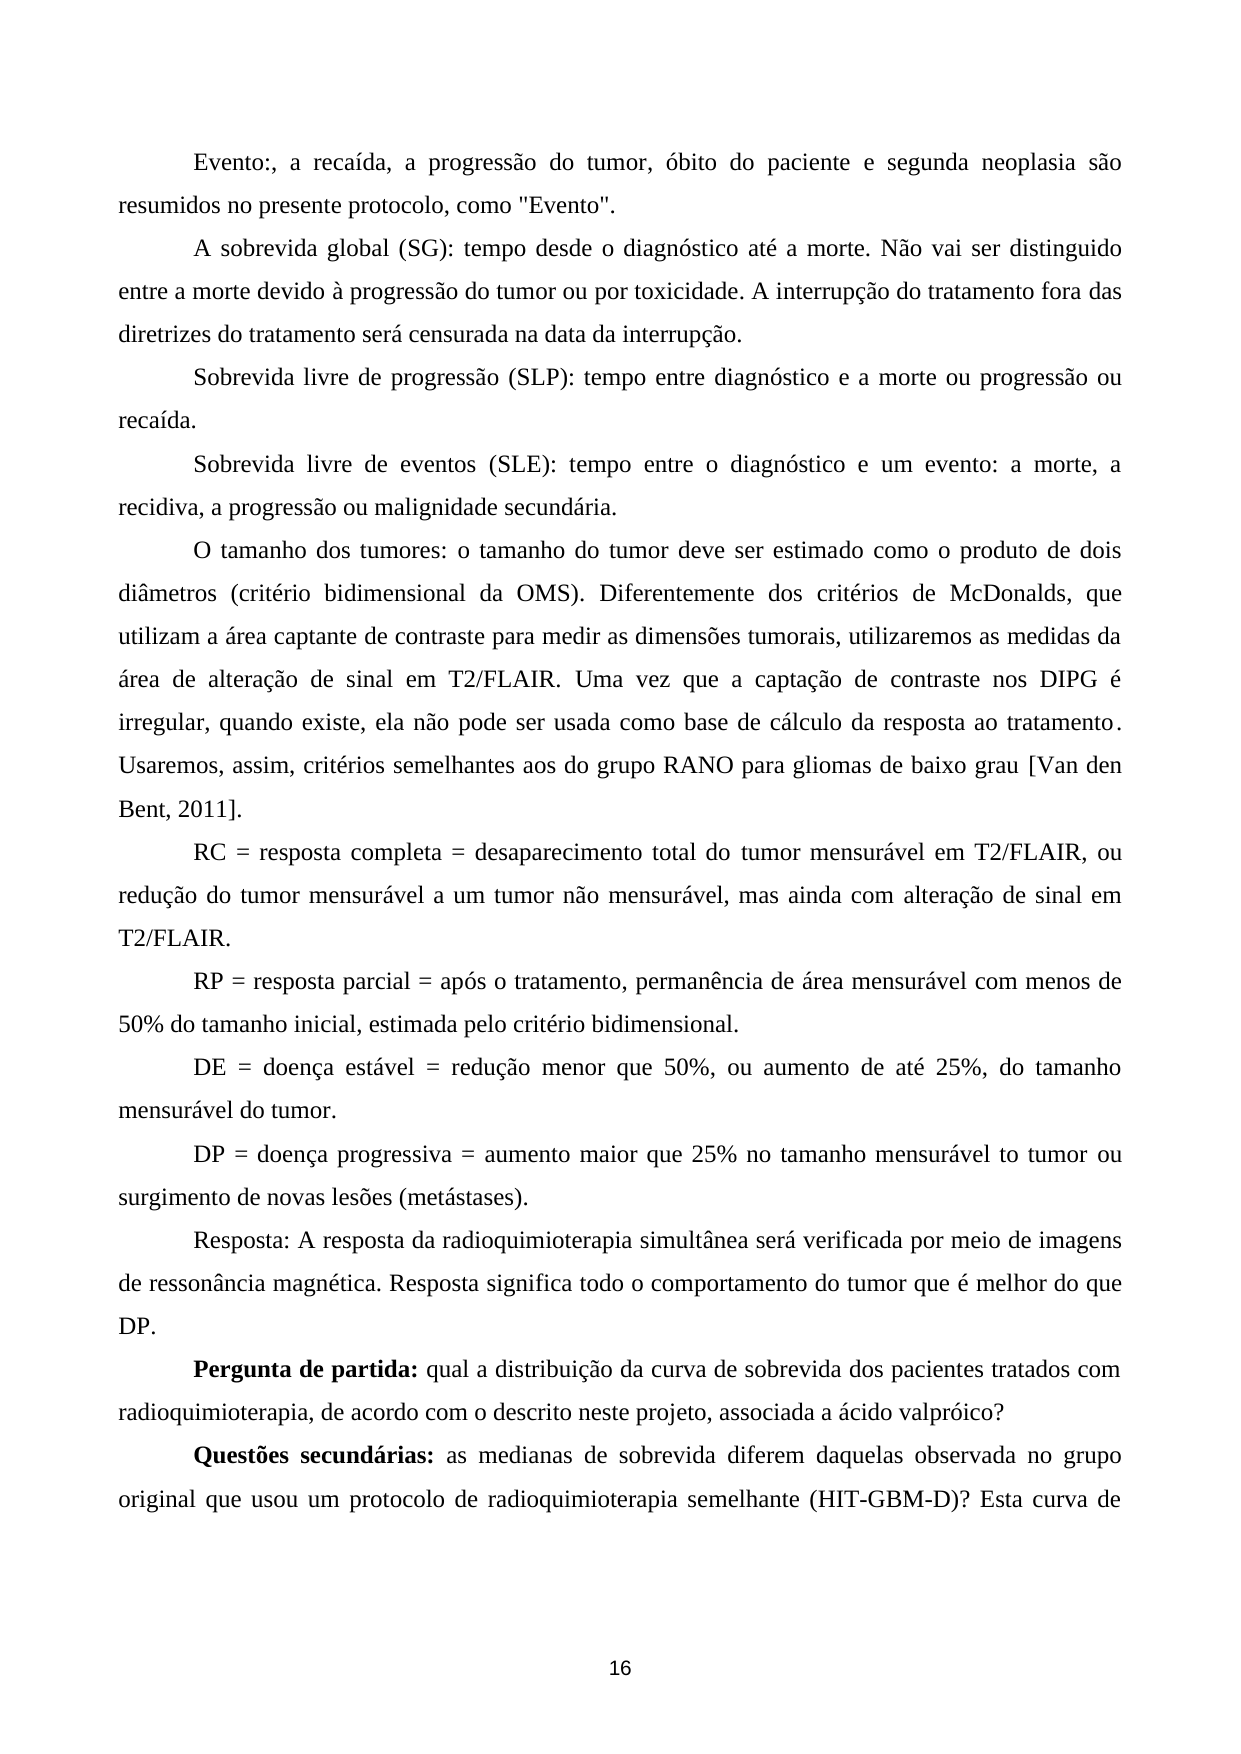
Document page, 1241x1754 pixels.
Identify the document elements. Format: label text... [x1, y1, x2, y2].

text A sobrevida global (SG): tempo desde o diagnóstico até a morte. Não vai ser distinguido entre a morte devido à progressão do tumor ou por toxicidade. A interrupção do tratamento fora das diretrizes do tratamento será censurada na data da interrupção. [118, 233, 1122, 348]
text Pergunta de partida: qual a distribuição da curva de sobrevida dos pacientes tratados com radioquimioterapia, de acordo com o descrito neste projeto, associada a ácido valpróico? [118, 1354, 1122, 1426]
text Sobrevida livre de eventos (SLE): tempo entre o diagnóstico e um evento: a morte, a recidiva, a progressão ou malignidade secundária. [118, 449, 1122, 521]
text RP = resposta parcial = após o tratamento, permanência de área mensurável ​​com menos de 50% do tamanho inicial, estimada pelo critério bidimensional. [118, 966, 1122, 1038]
text Resposta: A resposta da radioquimioterapia simultânea será verificada por meio de imagens de ressonância magnética. Resposta significa todo o comportamento do tumor que é melhor do que DP. [118, 1225, 1122, 1340]
text RC = resposta completa = desaparecimento total do tumor mensurável em T2/FLAIR, ou redução do tumor mensurável a um tumor não mensurável, mas ainda com alteração de sinal em T2/FLAIR. [118, 837, 1122, 952]
text Evento:, a recaída, a progressão do tumor, óbito do paciente e segunda neoplasia são resumidos no presente protocolo, como "Evento". [118, 147, 1122, 219]
text O tamanho dos tumores: o tamanho do tumor deve ser estimado como o produto de dois diâmetros (critério bidimensional da OMS). Diferentemente dos critérios de McDonalds, que utilizam a área captante de contraste para medir as dimensões tumorais, utilizaremos as medidas da área de alteração de sinal em T2/FLAIR. Uma vez que a captação de contraste nos DIPG é irregular, quando existe, ela não pode ser usada como base de cálculo da resposta ao tratamento. Usaremos, assim, critérios semelhantes aos do grupo RANO para gliomas de baixo grau [Van den Bent, 2011]. [118, 535, 1122, 822]
text DP = doença progressiva = aumento maior que 25% no tamanho mensurável to tumor ou surgimento de novas lesões (metástases). [118, 1139, 1122, 1211]
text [118, 1441, 1122, 1512]
text Sobrevida livre de progressão (SLP): tempo entre diagnóstico e a morte ou progressão ou recaída. [118, 362, 1122, 434]
text DE = doença estável = redução menor que 50%, ou aumento de até 25%, do tamanho mensurável do tumor. [118, 1052, 1122, 1124]
